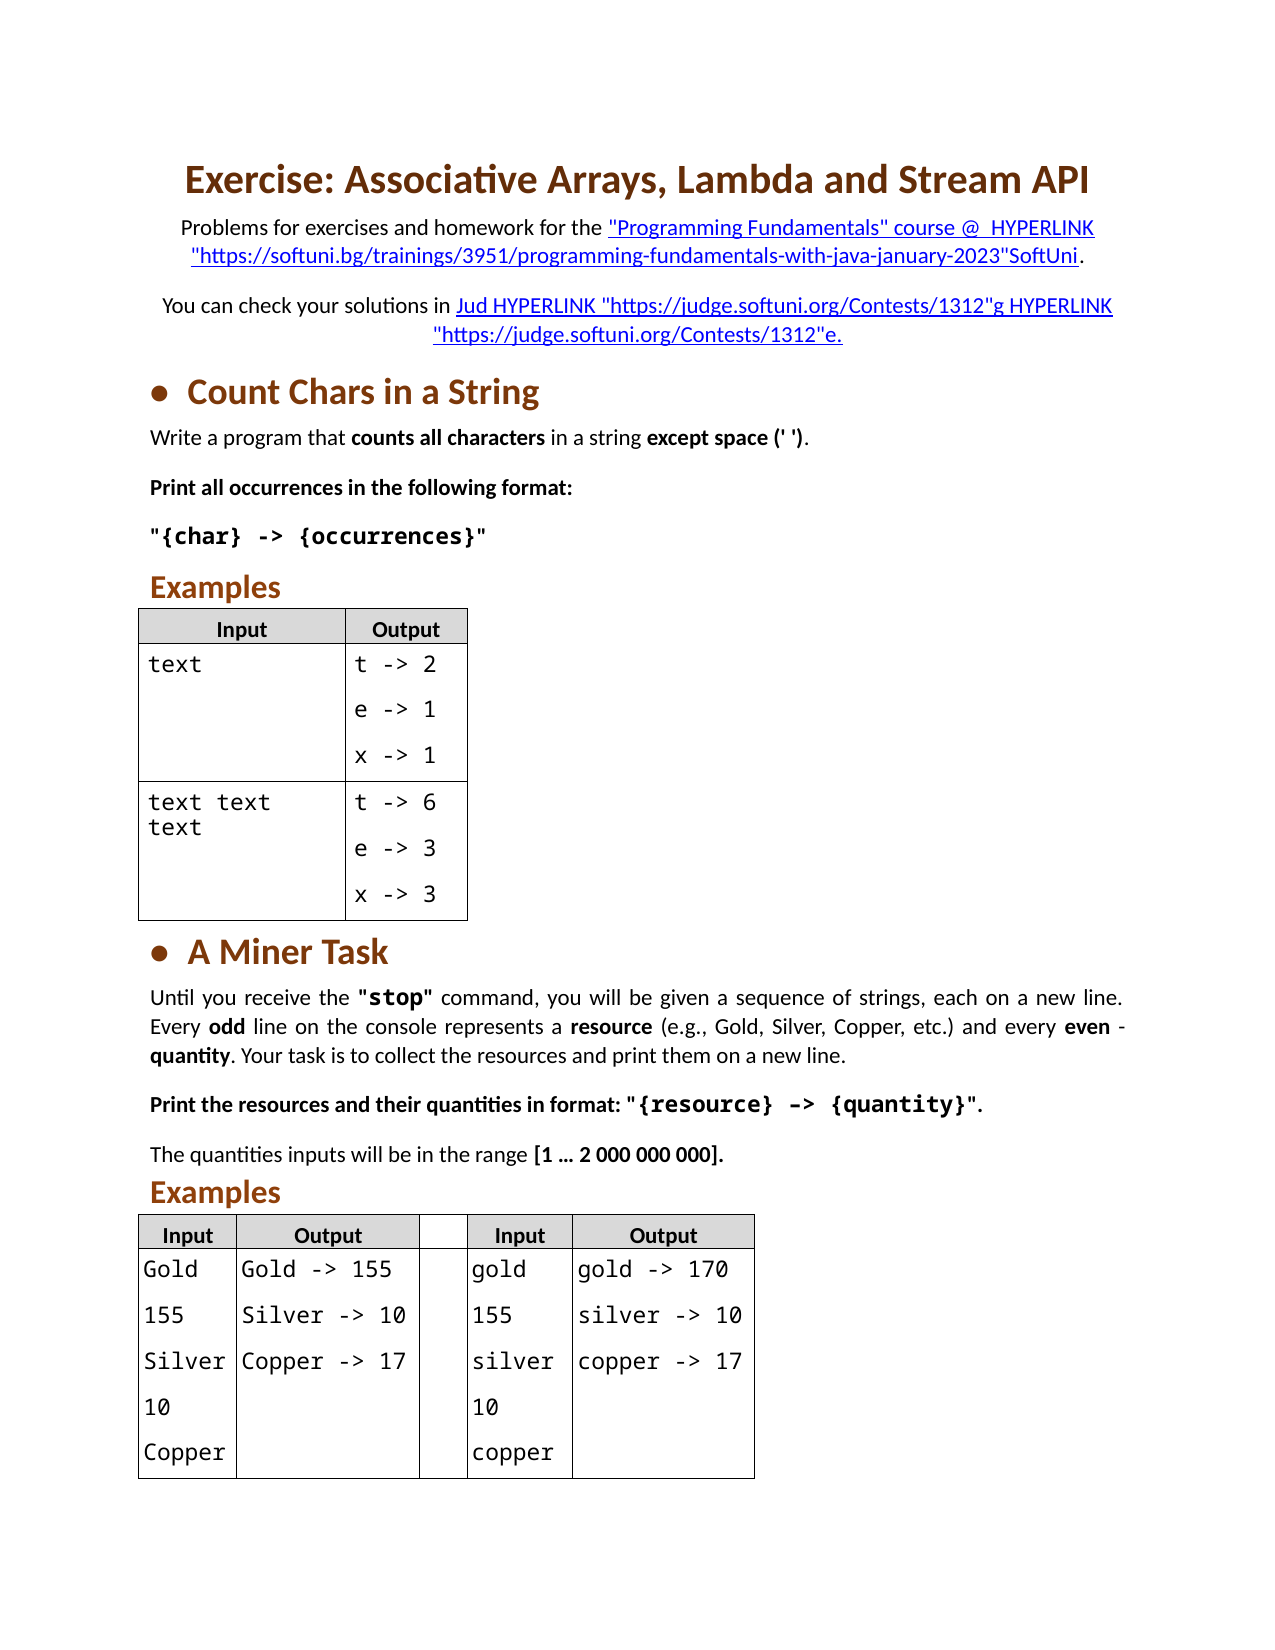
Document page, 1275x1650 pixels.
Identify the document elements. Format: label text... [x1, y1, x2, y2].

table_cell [237, 1249, 419, 1478]
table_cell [468, 1249, 572, 1478]
text Problems for exercises and homework for the "Programming Fundamentals" course @ HYPERLINK "https://softuni.bg/trainings/3951/programming-fundamentals-with-java-january-2023"SoftUni. [150, 212, 1125, 269]
text Examples [150, 1181, 1125, 1209]
text Print the resources and their quantities in format: "{resource} –> {quantity}". [150, 1090, 1125, 1119]
text Until you receive the "stop" command, you will be given a sequence of strings, each on a new line. Every odd line on the console represents a resource (e.g., Gold, Silver, Copper, etc.) and every even - quantity. Your task is to collect the resources and print them on a new line. [150, 983, 1125, 1069]
table_cell text [139, 644, 345, 781]
text "{char} -> {occurrences}" [150, 522, 1125, 550]
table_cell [139, 1249, 236, 1478]
table_header [420, 1215, 467, 1248]
table_cell [420, 1249, 467, 1478]
table_header Output [573, 1215, 754, 1248]
table_cell t -> 2 e -> 1 x -> 1 [346, 644, 467, 781]
list A Miner Task [150, 942, 1125, 970]
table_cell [573, 1249, 754, 1478]
table_header Input [139, 609, 345, 643]
text Write a program that counts all characters in a string except space (' '). [150, 422, 1125, 451]
text The quantities inputs will be in the range [1 … 2 000 000 000]. [150, 1139, 1125, 1168]
text Examples [150, 575, 1125, 604]
table_header Output [237, 1215, 419, 1248]
table_cell text text text [139, 782, 345, 920]
text You can check your solutions in Jud HYPERLINK "https://judge.softuni.org/Contests/1312"g HYPERLINK "https://judge.softuni.org/Contests/1312"e. [150, 290, 1125, 348]
table_cell t -> 6 e -> 3 x -> 3 [346, 782, 467, 920]
text Print all occurrences in the following format: [150, 472, 1125, 501]
table_header Output [346, 609, 467, 643]
list Count Chars in a String [150, 381, 1125, 410]
text Exercise: Associative Arrays, Lambda and Stream API [150, 171, 1125, 199]
table_header Input [139, 1215, 236, 1248]
table_header Input [468, 1215, 572, 1248]
